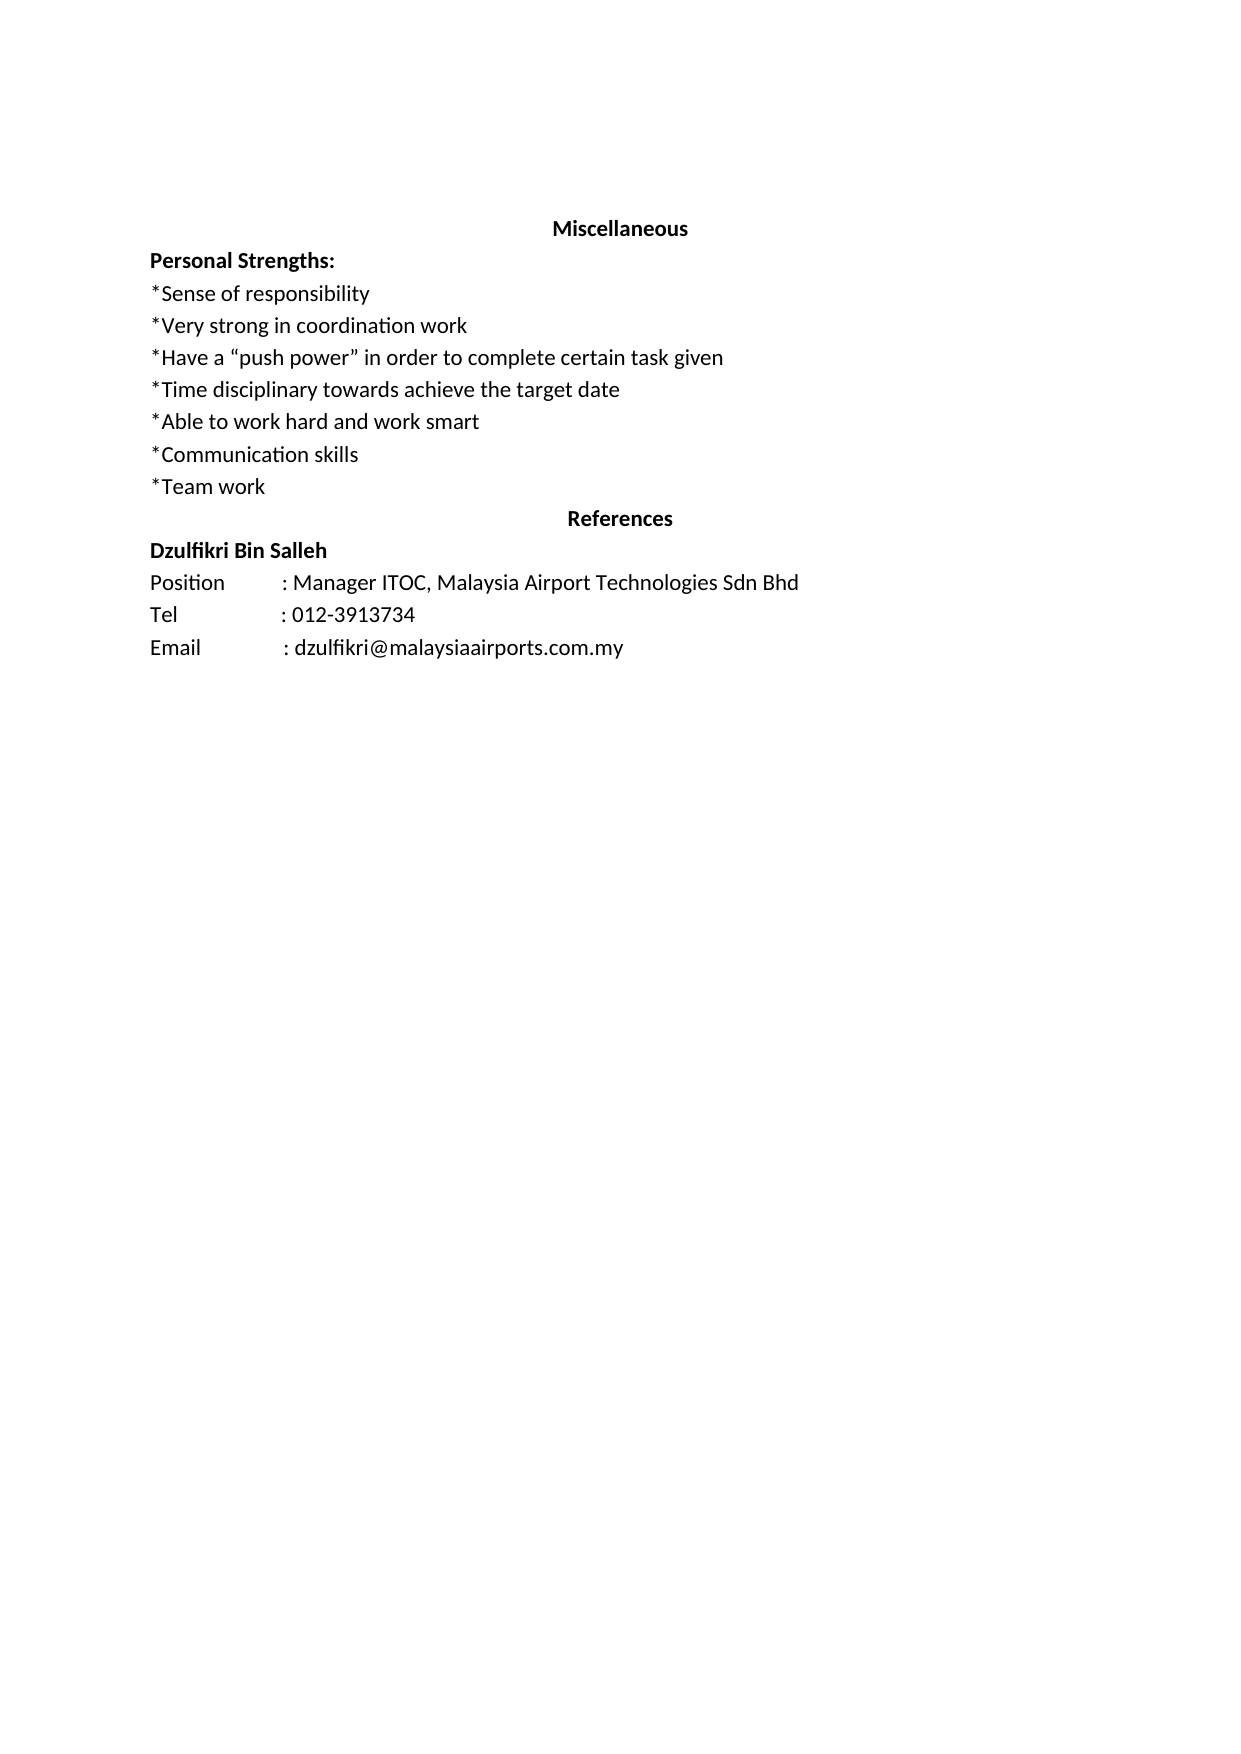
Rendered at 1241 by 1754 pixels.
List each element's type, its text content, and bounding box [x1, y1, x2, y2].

text Miscellaneous [150, 214, 1090, 242]
text Dzulfikri Bin Salleh [150, 536, 1090, 564]
text *Have a “push power” in order to complete certain task given [150, 343, 1090, 371]
text Tel : 012-3913734 [150, 601, 1090, 629]
text *Team work [150, 472, 1090, 500]
text Personal Strengths: [150, 247, 1090, 274]
text References [150, 504, 1090, 532]
text Position : Manager ITOC, Malaysia Airport Technologies Sdn Bhd [150, 568, 1090, 596]
text Email : dzulfikri@malaysiaairports.com.my [150, 633, 1090, 661]
text *Communication skills [150, 440, 1090, 468]
text *Able to work hard and work smart [150, 407, 1090, 436]
text *Time disciplinary towards achieve the target date [150, 375, 1090, 403]
text *Very strong in coordination work [150, 311, 1090, 339]
text *Sense of responsibility [150, 279, 1090, 307]
